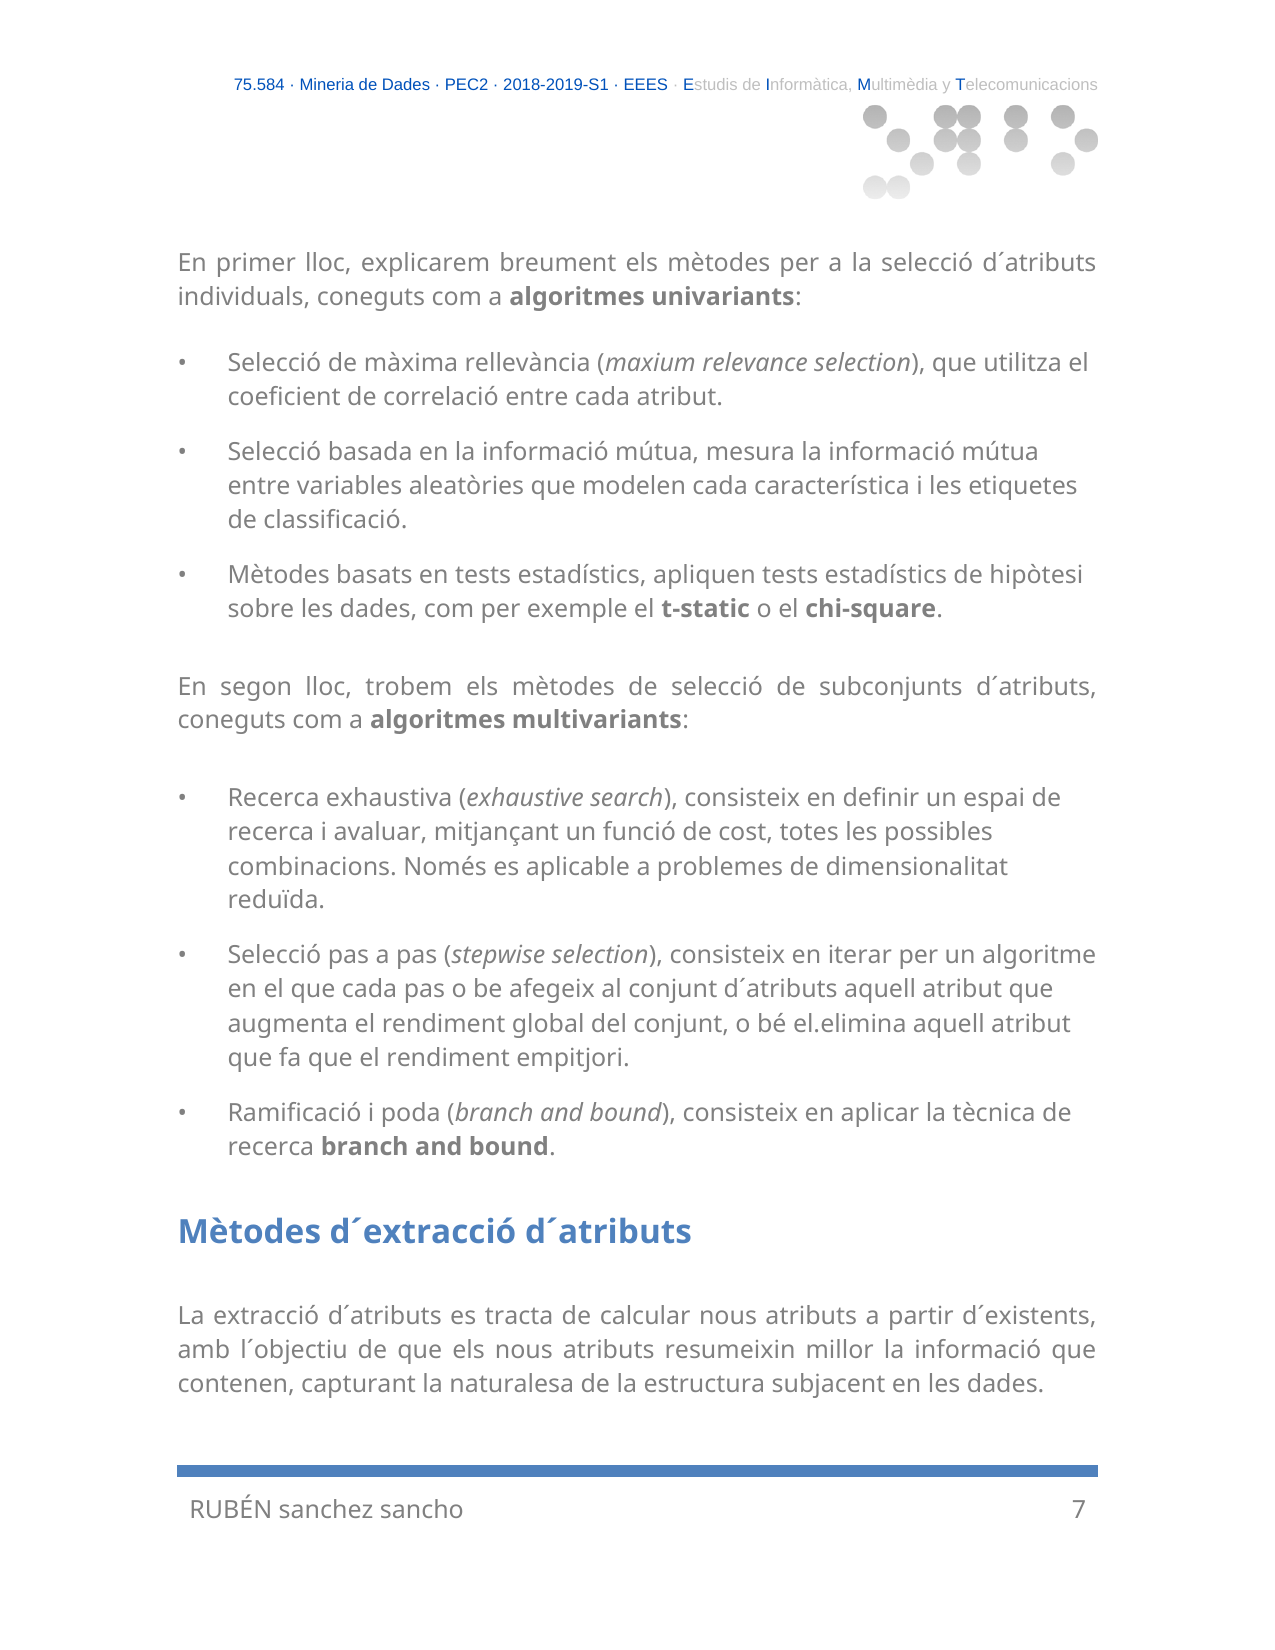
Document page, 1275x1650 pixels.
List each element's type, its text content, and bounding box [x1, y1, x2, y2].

text La extracció d´atributs es tracta de calcular nous atributs a partir d´existents, amb l´objectiu de que els nous atributs resumeixin millor la informació que contenen, capturant la naturalesa de la estructura subjacent en les dades. [177, 1297, 1098, 1399]
list Selecció de màxima rellevància (maxium relevance selection), que utilitza el coeficient de correlació entre cada atribut. [177, 344, 1098, 412]
picture [863, 94, 1098, 211]
text En segon lloc, trobem els mètodes de selecció de subconjunts d´atributs, coneguts com a algoritmes multivariants: [177, 668, 1098, 736]
list Selecció basada en la informació mútua, mesura la informació mútua entre variables aleatòries que modelen cada característica i les etiquetes de classificació. [177, 433, 1098, 535]
list Ramificació i poda (branch and bound), consisteix en aplicar la tècnica de recerca branch and bound. [177, 1094, 1098, 1162]
list Recerca exhaustiva (exhaustive search), consisteix en definir un espai de recerca i avaluar, mitjançant un funció de cost, totes les possibles combinacions. Només es aplicable a problemes de dimensionalitat reduïda. [177, 780, 1098, 916]
list Selecció pas a pas (stepwise selection), consisteix en iterar per un algoritme en el que cada pas o be afegeix al conjunt d´atributs aquell atribut que augmenta el rendiment global del conjunt, o bé el.elimina aquell atribut que fa que el rendiment empitjori. [177, 937, 1098, 1073]
text En primer lloc, explicarem breument els mètodes per a la selecció d´atributs individuals, coneguts com a algoritmes univariants: [177, 245, 1098, 313]
list Mètodes basats en tests estadístics, apliquen tests estadístics de hipòtesi sobre les dades, com per exemple el t-static o el chi-square. [177, 556, 1098, 624]
subtitle Mètodes d´extracció d´atributs [177, 1208, 1098, 1253]
